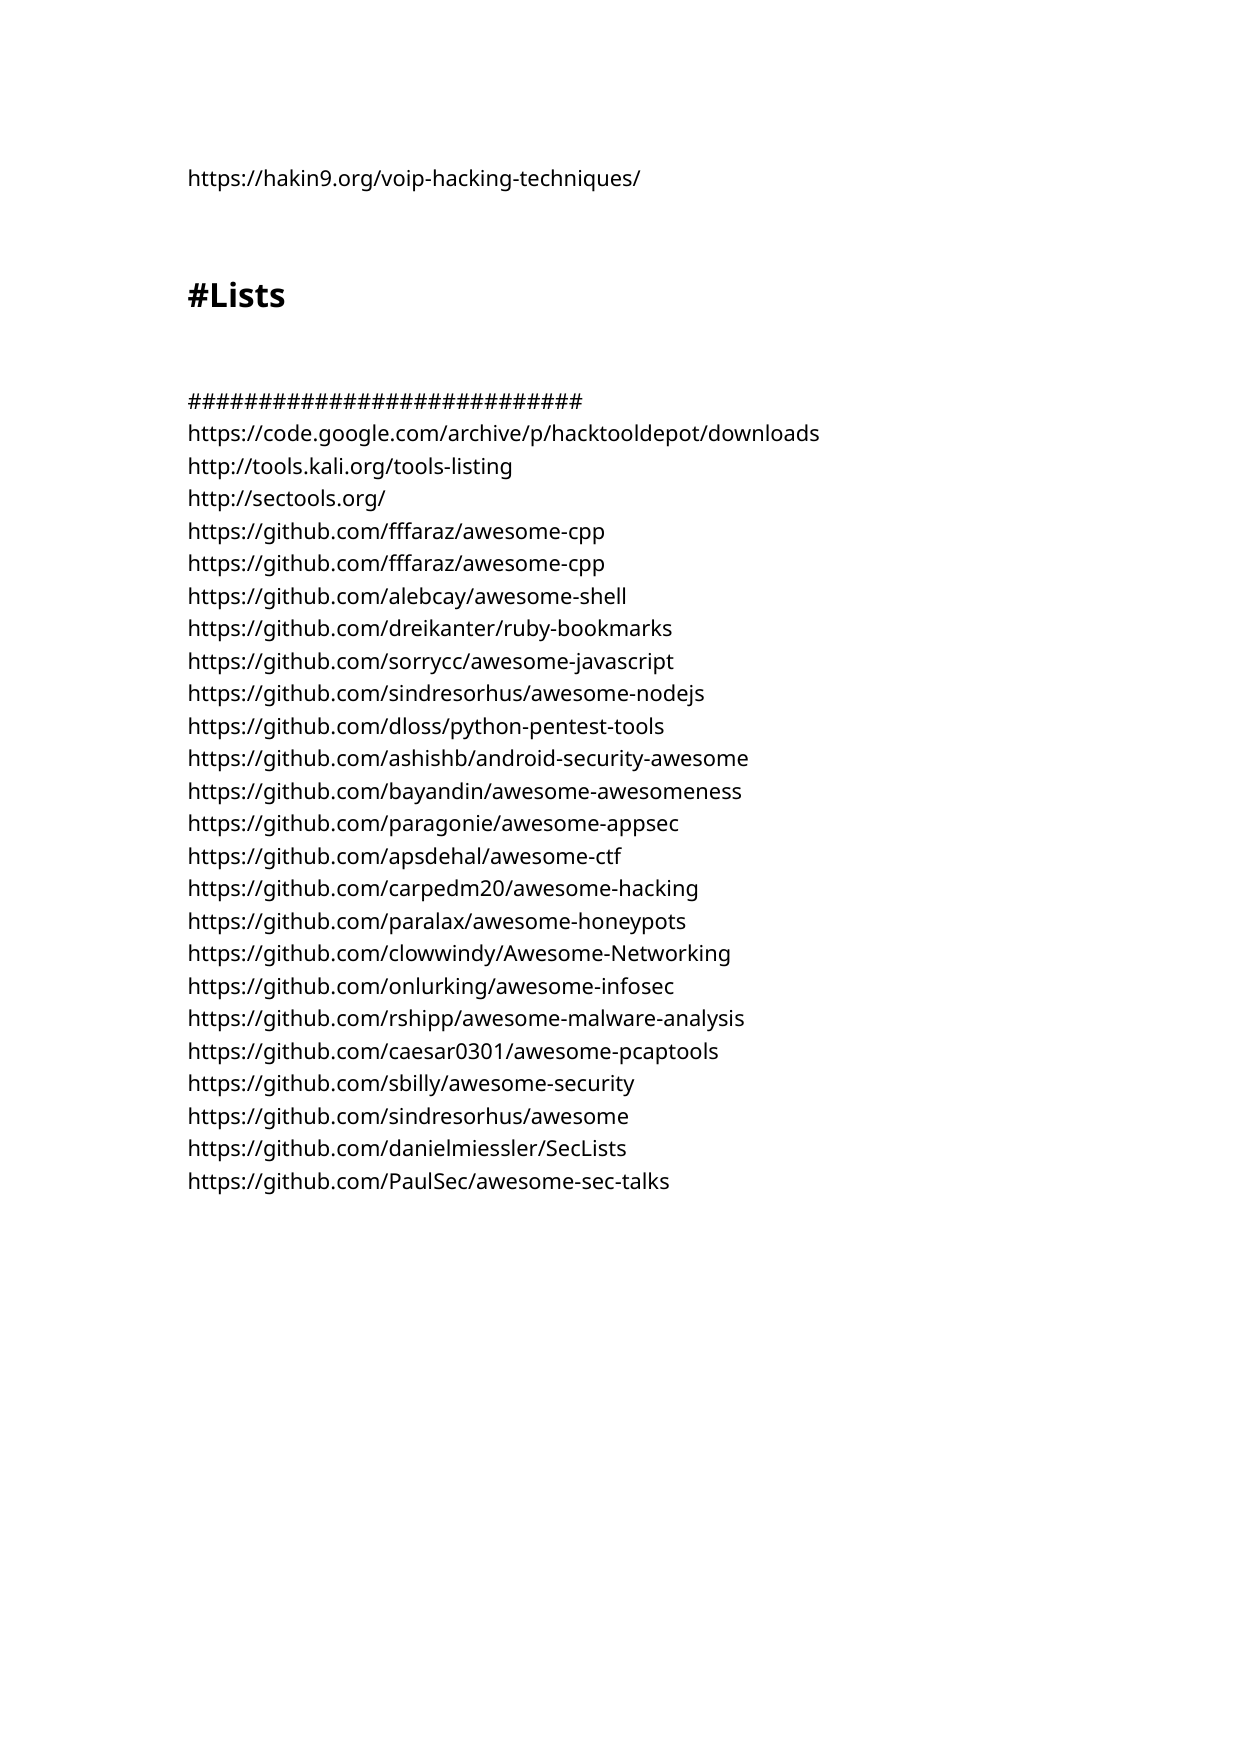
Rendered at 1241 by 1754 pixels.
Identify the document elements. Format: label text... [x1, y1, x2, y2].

text https://github.com/PaulSec/awesome-sec-talks [187, 1164, 1053, 1197]
text https://github.com/ashishb/android-security-awesome [187, 742, 1053, 774]
text http://sectools.org/ [187, 482, 1053, 514]
subtitle #Lists [187, 262, 1053, 327]
text https://github.com/sorrycc/awesome-javascript [187, 644, 1053, 677]
text https://github.com/paragonie/awesome-appsec [187, 807, 1053, 839]
text https://github.com/carpedm20/awesome-hacking [187, 872, 1053, 904]
text https://github.com/sindresorhus/awesome-nodejs [187, 677, 1053, 709]
text https://github.com/alebcay/awesome-shell [187, 579, 1053, 612]
text https://github.com/dloss/python-pentest-tools [187, 709, 1053, 742]
text https://hakin9.org/voip-hacking-techniques/ [187, 162, 1053, 194]
text https://code.google.com/archive/p/hacktooldepot/downloads [187, 417, 1053, 449]
text https://github.com/sbilly/awesome-security [187, 1067, 1053, 1099]
text https://github.com/caesar0301/awesome-pcaptools [187, 1034, 1053, 1067]
text https://github.com/danielmiessler/SecLists [187, 1132, 1053, 1164]
text https://github.com/paralax/awesome-honeypots [187, 904, 1053, 937]
text https://github.com/onlurking/awesome-infosec [187, 969, 1053, 1002]
text https://github.com/sindresorhus/awesome [187, 1099, 1053, 1132]
text https://github.com/rshipp/awesome-malware-analysis [187, 1002, 1053, 1034]
text ############################ [187, 384, 1053, 417]
text https://github.com/apsdehal/awesome-ctf [187, 839, 1053, 872]
text https://github.com/dreikanter/ruby-bookmarks [187, 612, 1053, 644]
text https://github.com/bayandin/awesome-awesomeness [187, 774, 1053, 807]
text https://github.com/fffaraz/awesome-cpp [187, 514, 1053, 547]
text https://github.com/clowwindy/Awesome-Networking [187, 937, 1053, 969]
text http://tools.kali.org/tools-listing [187, 449, 1053, 482]
text https://github.com/fffaraz/awesome-cpp [187, 547, 1053, 579]
